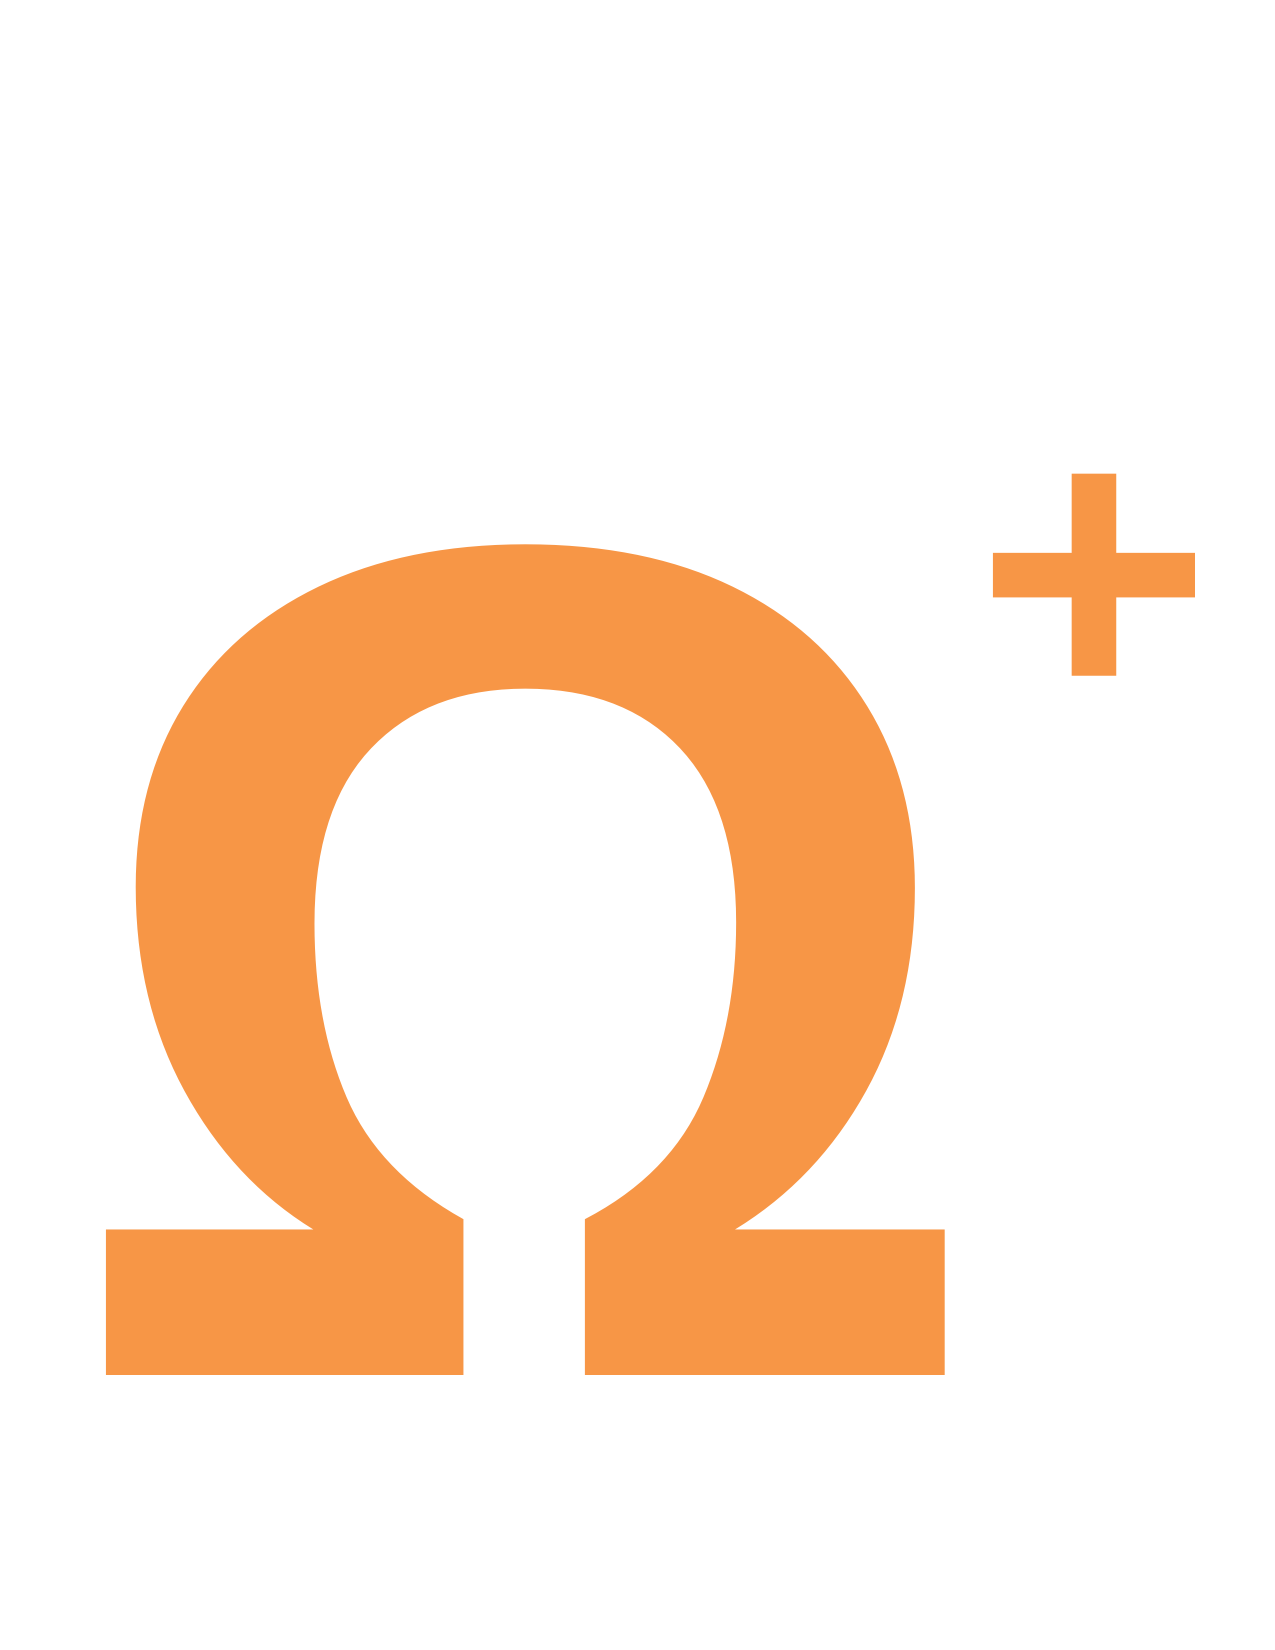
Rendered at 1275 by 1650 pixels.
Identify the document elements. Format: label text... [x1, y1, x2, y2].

text Ω+ [75, 150, 1275, 1500]
